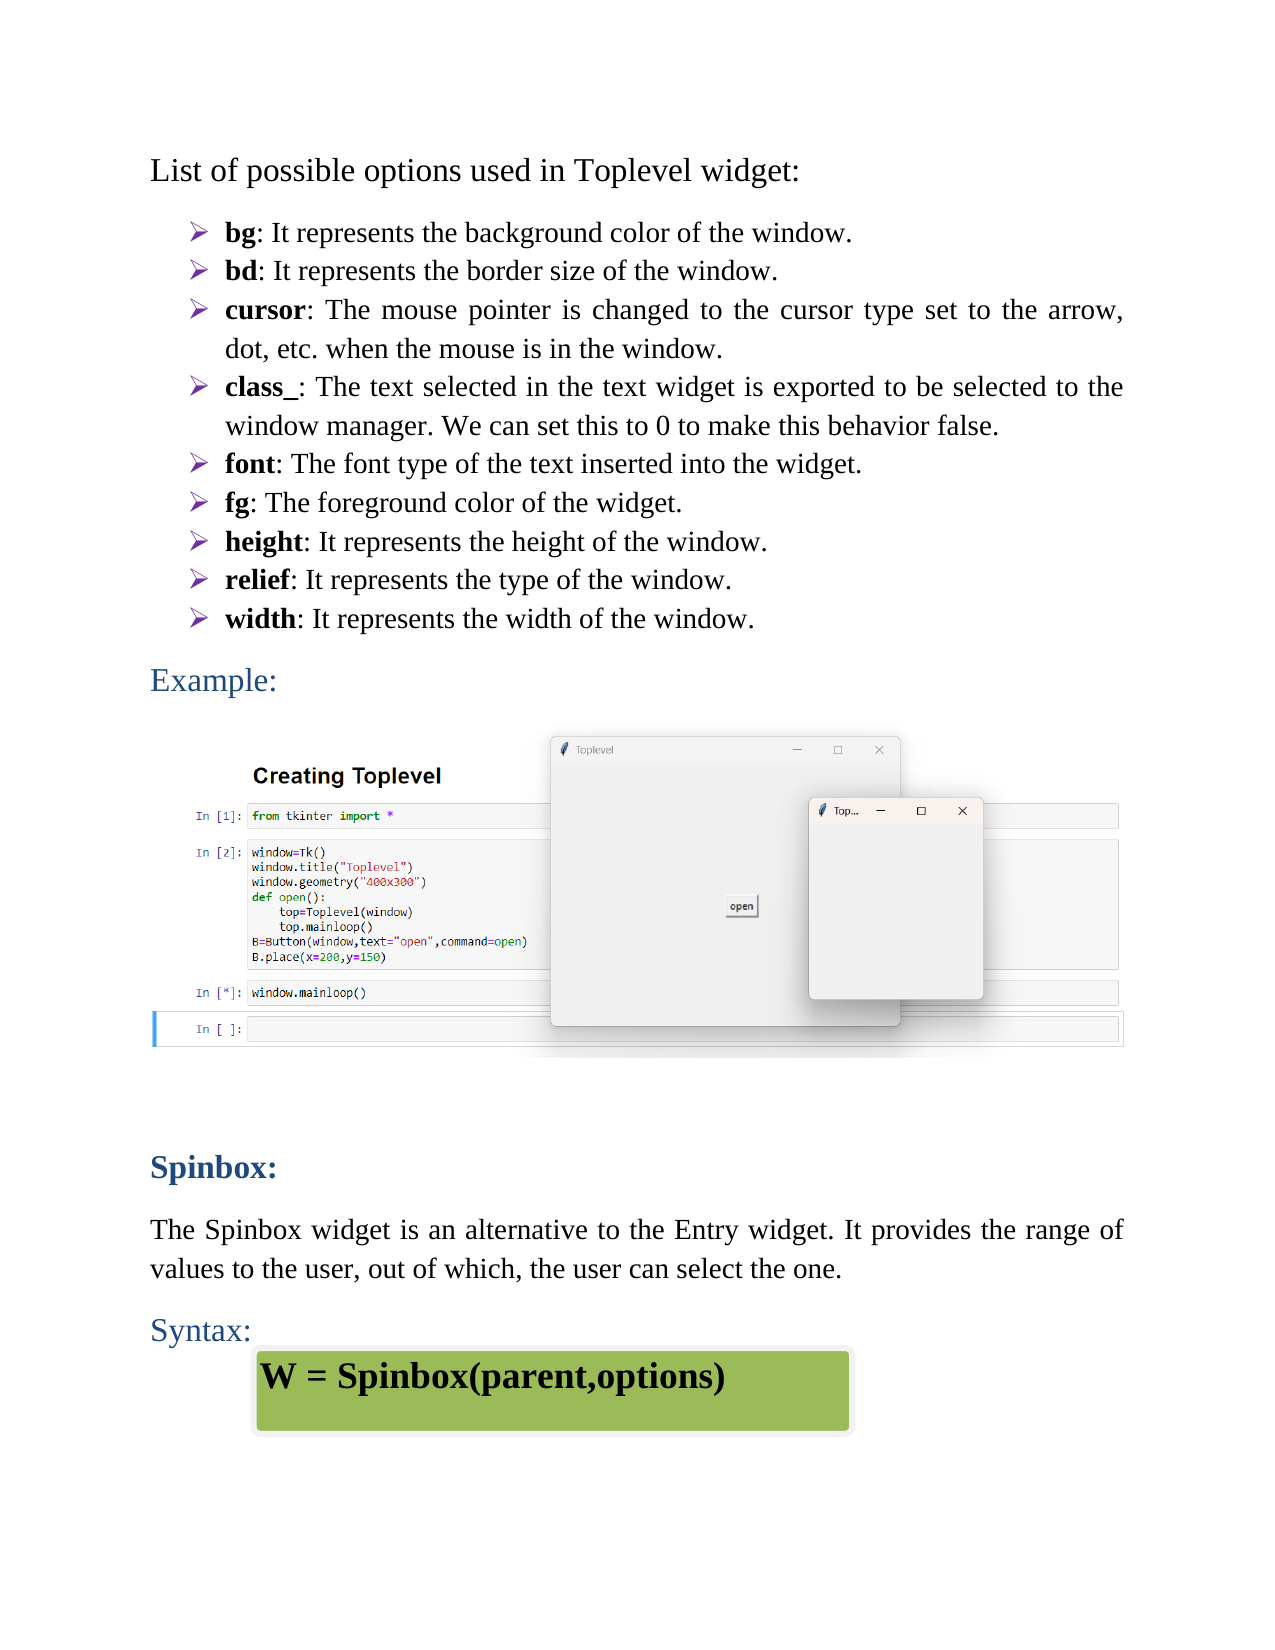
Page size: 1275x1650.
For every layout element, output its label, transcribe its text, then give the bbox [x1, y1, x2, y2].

list bg: It represents the background color of the window. [187, 215, 1125, 248]
text Example: [150, 661, 1125, 699]
text Spinbox: [150, 1147, 1125, 1186]
list bd: It represents the border size of the window. [187, 253, 1125, 287]
list font: The font type of the text inserted into the widget. [187, 447, 1125, 480]
list cursor: The mouse pointer is changed to the cursor type set to the arrow, dot, etc. when the mouse is in the window. [187, 292, 1125, 364]
picture [150, 725, 1125, 1058]
list class_: The text selected in the text widget is exported to be selected to the window manager. We can set this to 0 to make this behavior false. [187, 369, 1125, 442]
text List of possible options used in Toplevel widget: [150, 150, 1125, 188]
list fg: The foreground color of the widget. [187, 485, 1125, 519]
text The Spinbox widget is an alternative to the Entry widget. It provides the range of values to the user, out of which, the user can select the one. [150, 1212, 1125, 1284]
list height: It represents the height of the window. [187, 524, 1125, 557]
list relief: It represents the type of the window. [187, 562, 1125, 596]
text Syntax: [150, 1310, 1125, 1348]
list width: It represents the width of the window. [187, 601, 1125, 635]
